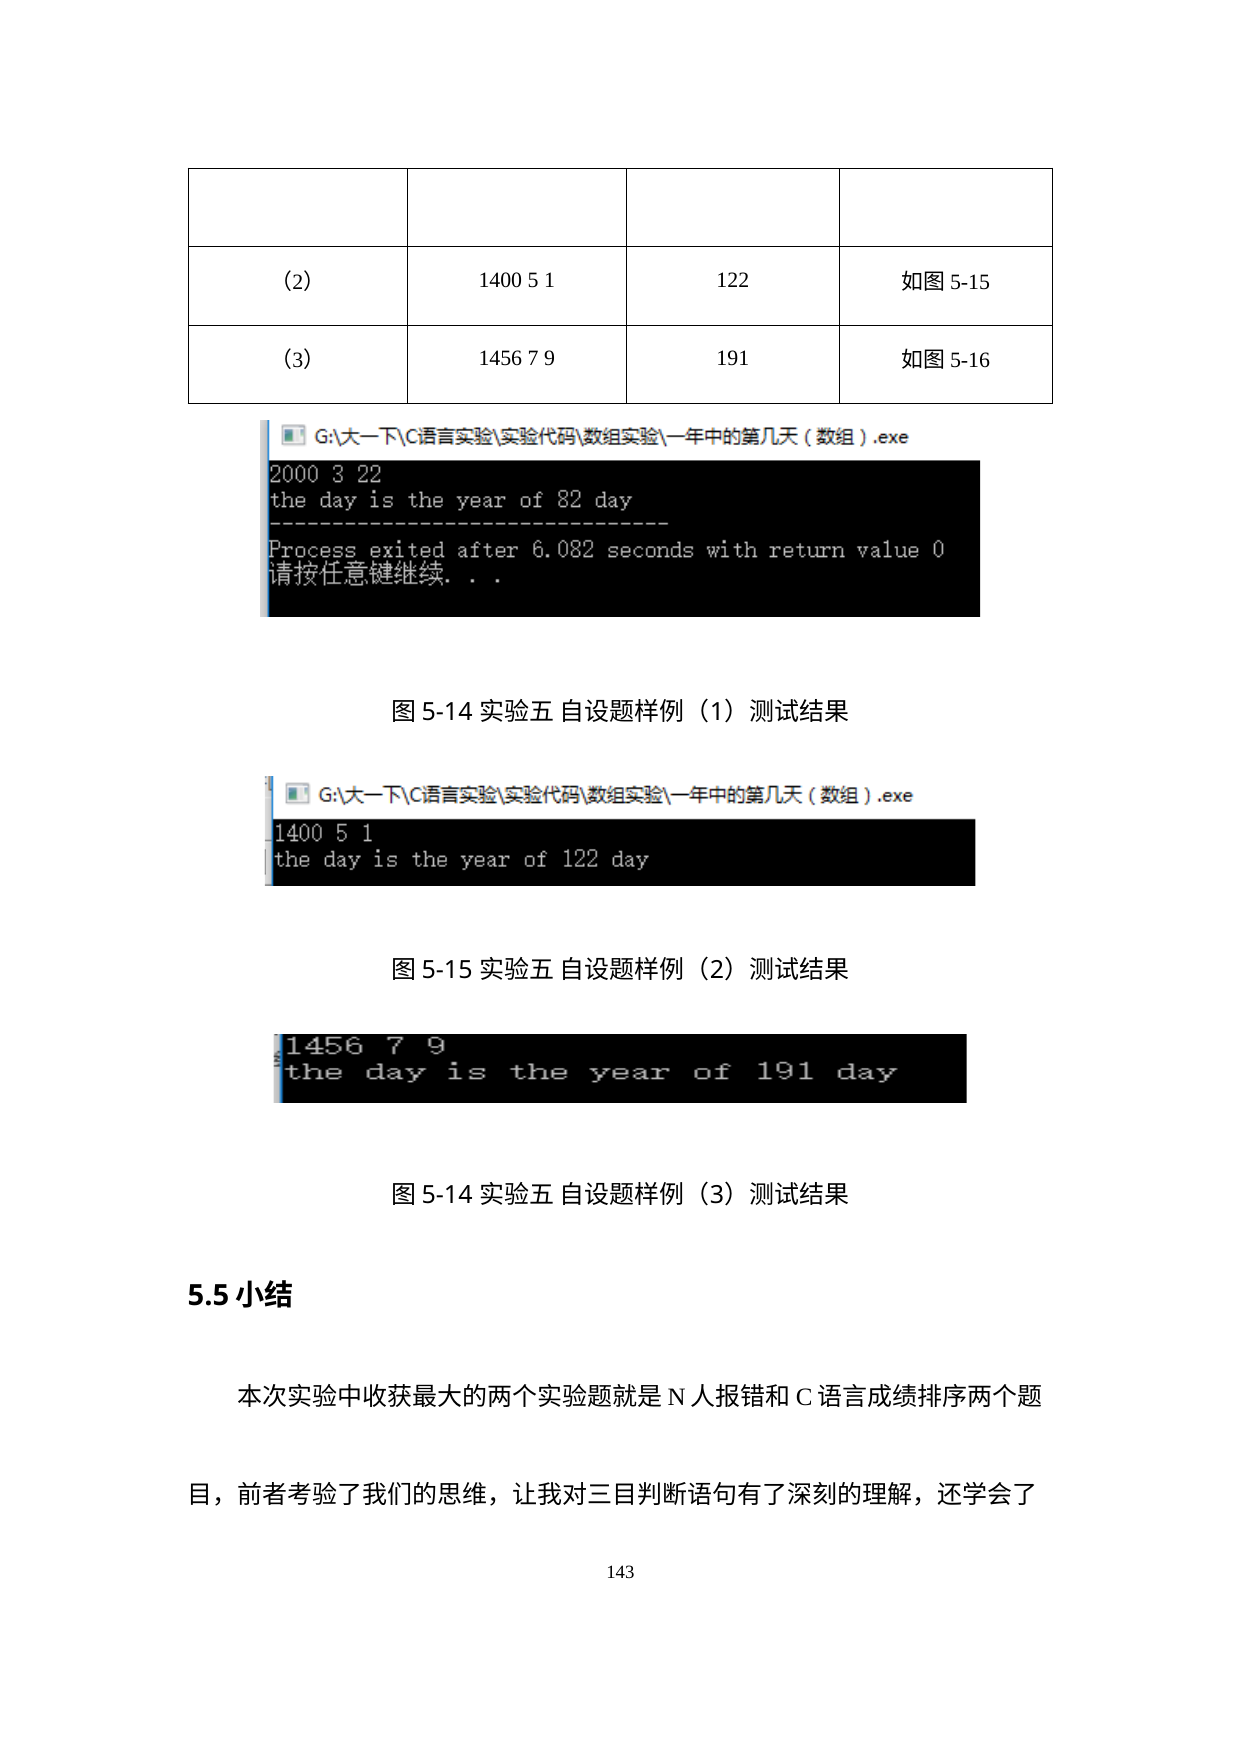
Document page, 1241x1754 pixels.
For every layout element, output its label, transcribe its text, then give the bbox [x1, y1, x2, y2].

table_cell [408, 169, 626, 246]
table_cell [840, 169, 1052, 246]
picture [264, 776, 976, 886]
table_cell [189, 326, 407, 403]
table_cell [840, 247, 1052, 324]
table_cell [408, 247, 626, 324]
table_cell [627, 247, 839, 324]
text 图5-14 实验五 自设题样例（3）测试结果 [187, 1161, 1053, 1226]
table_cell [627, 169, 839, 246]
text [187, 1362, 1053, 1525]
picture [260, 420, 981, 617]
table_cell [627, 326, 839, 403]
text 图5-14 实验五 自设题样例（1）测试结果 [187, 677, 1053, 742]
picture [273, 1034, 967, 1103]
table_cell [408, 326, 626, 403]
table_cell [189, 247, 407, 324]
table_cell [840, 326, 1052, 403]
subtitle 5.5小结 [187, 1260, 1053, 1325]
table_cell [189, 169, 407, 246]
text 图5-15 实验五 自设题样例（2）测试结果 [187, 935, 1053, 1000]
